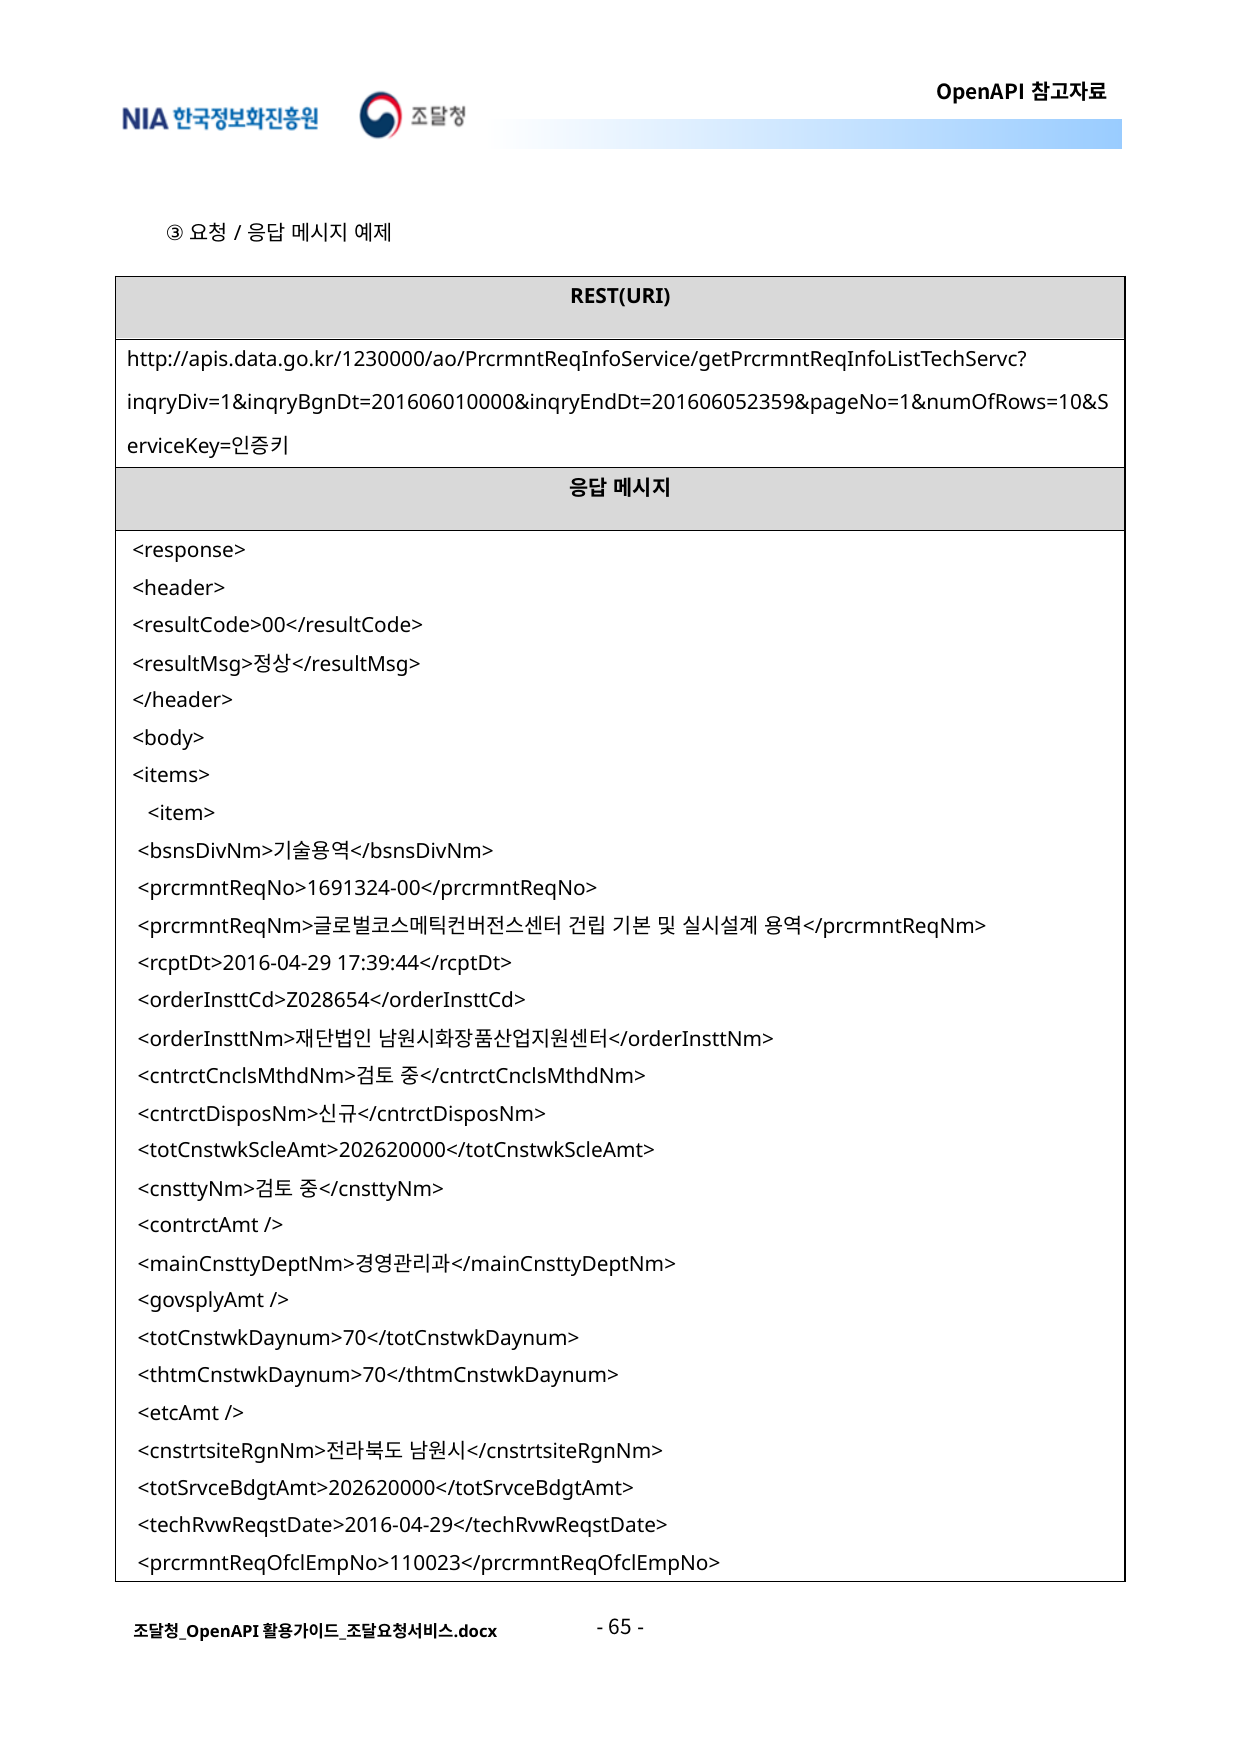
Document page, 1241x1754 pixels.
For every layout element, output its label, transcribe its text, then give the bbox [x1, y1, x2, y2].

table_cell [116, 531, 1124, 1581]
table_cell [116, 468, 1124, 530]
subtitle 요청 / 응답 메시지 예제 [165, 213, 1122, 250]
picture [118, 88, 472, 145]
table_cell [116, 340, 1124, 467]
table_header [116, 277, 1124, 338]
